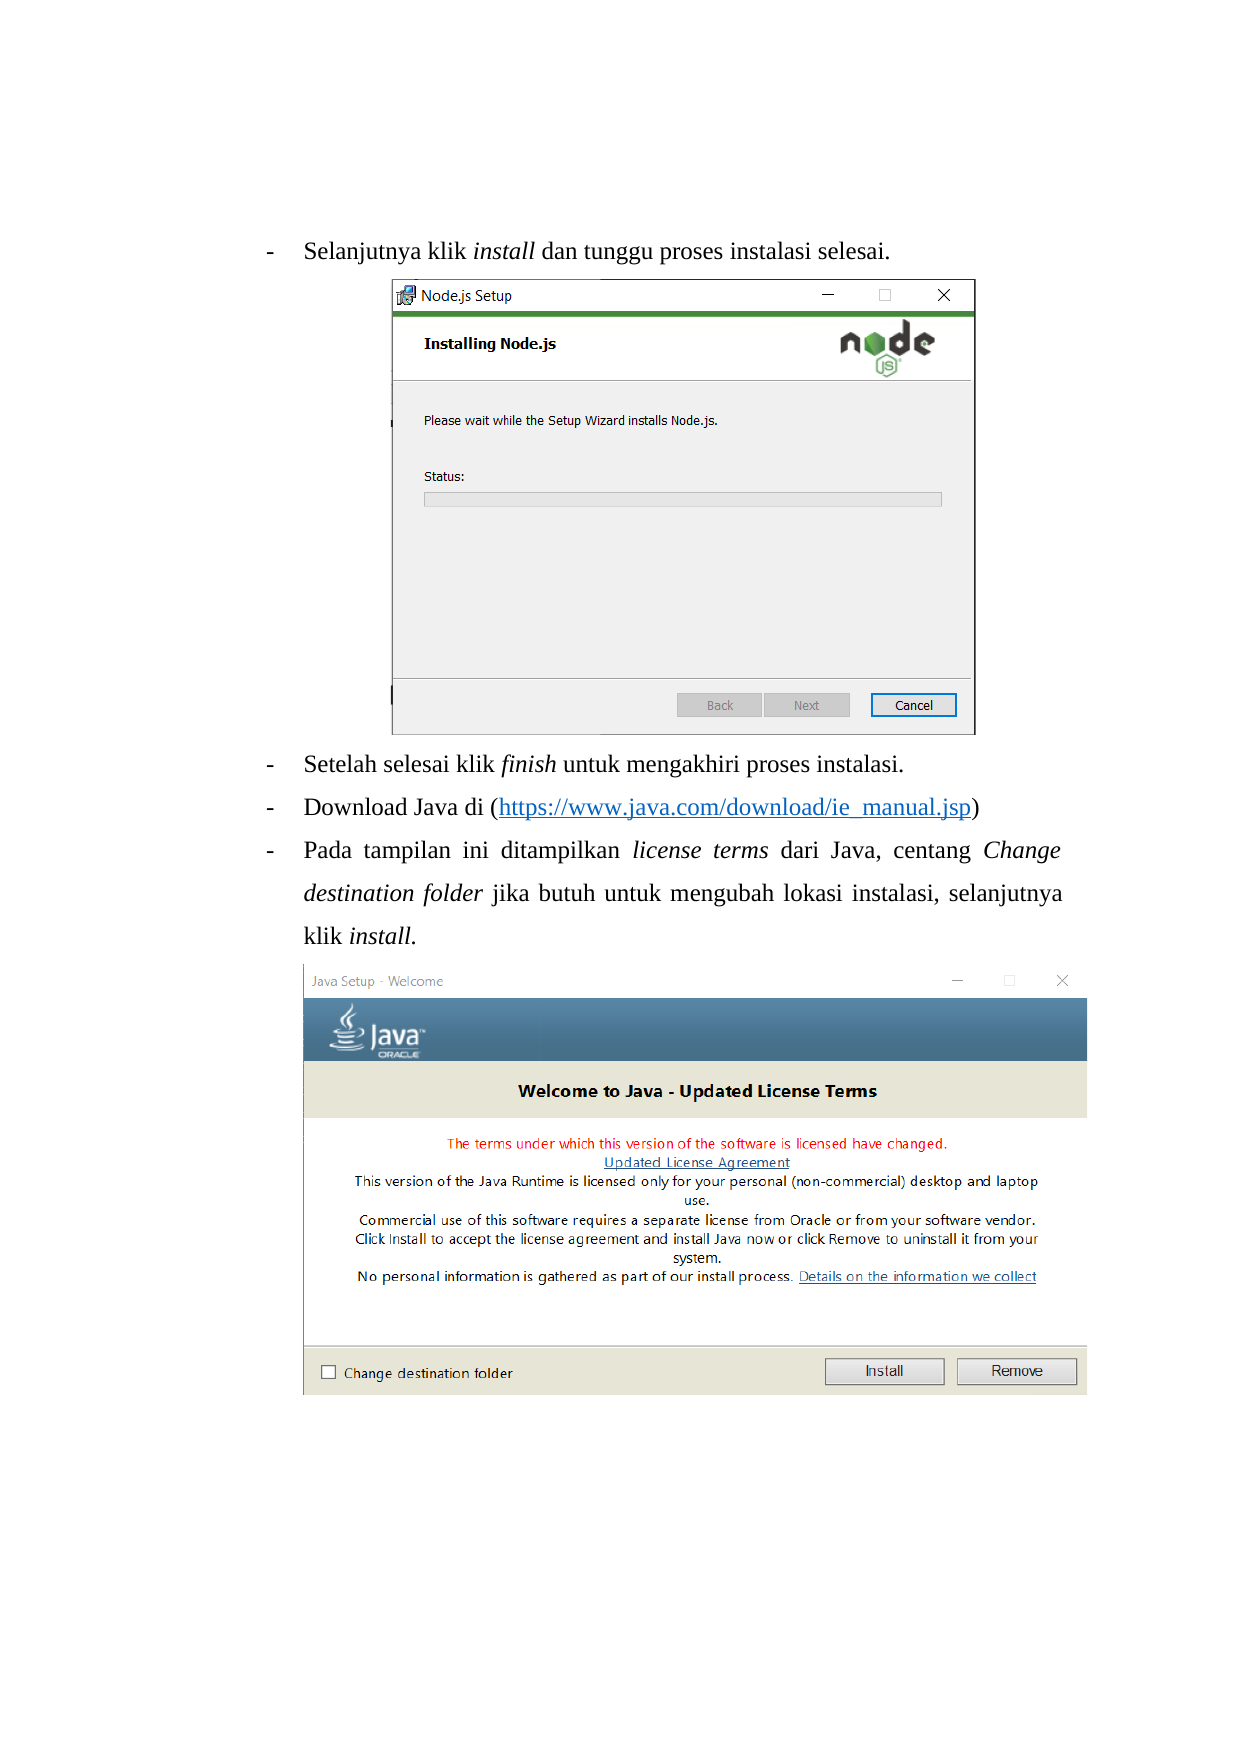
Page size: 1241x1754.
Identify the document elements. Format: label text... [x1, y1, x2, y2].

list Download Java di (https://www.java.com/download/ie_manual.jsp) [266, 792, 1063, 821]
list Selanjutnya klik install dan tunggu proses instalasi selesai. [266, 236, 1063, 265]
list Pada tampilan ini ditampilkan license terms dari Java, centang Change destination folder jika butuh untuk mengubah lokasi instalasi, selanjutnya klik install. [266, 835, 1063, 950]
picture [390, 279, 976, 735]
picture [303, 964, 1088, 1395]
list Setelah selesai klik finish untuk mengakhiri proses instalasi. [266, 749, 1063, 777]
